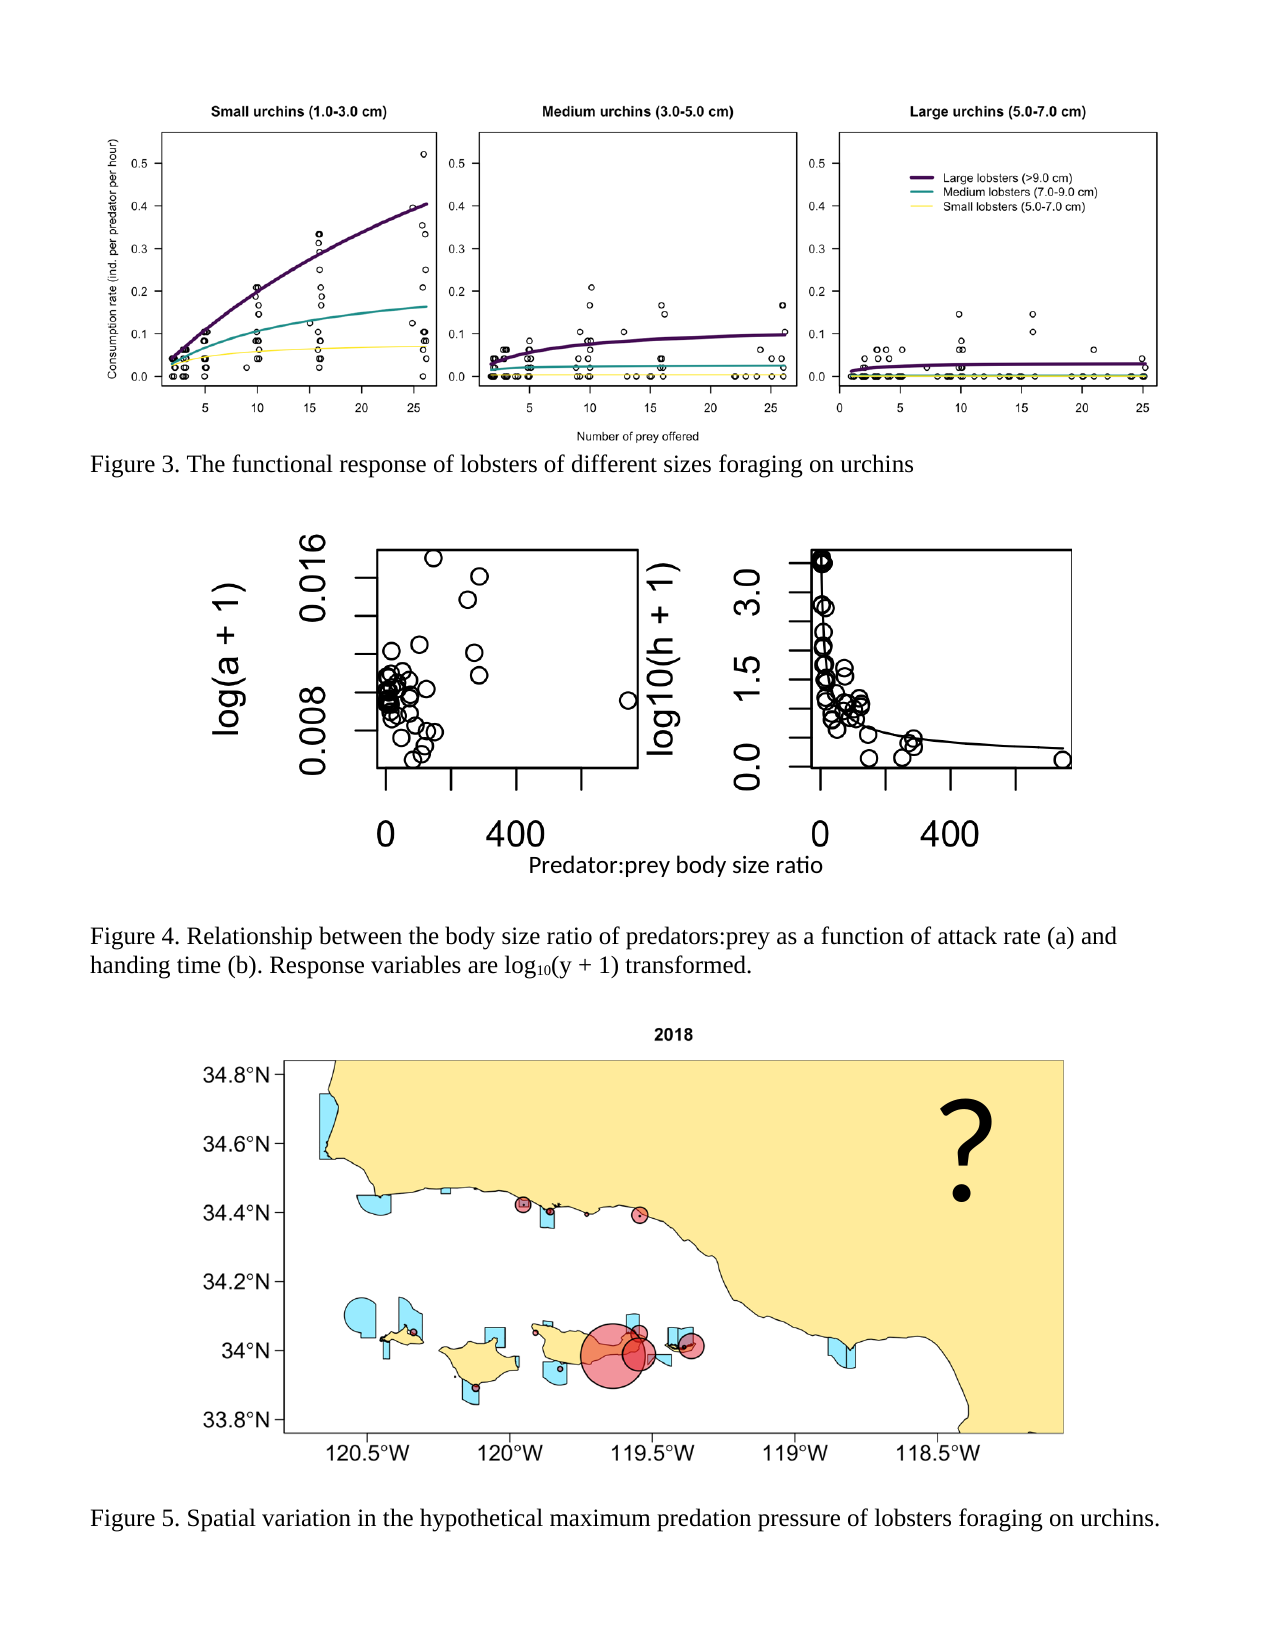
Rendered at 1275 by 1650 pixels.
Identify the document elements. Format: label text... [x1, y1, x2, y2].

picture [203, 506, 1072, 862]
text Figure 3. The functional response of lobsters of different sizes foraging on urchins [90, 449, 1185, 478]
text Figure 4. Relationship between the body size ratio of predators:prey as a function of attack rate (a) and handing time (b). Response variables are log10(y + 1) transformed. [90, 921, 1185, 979]
text Figure 5. Spatial variation in the hypothetical maximum predation pressure of lobsters foraging on urchins. [90, 1503, 1185, 1532]
picture [195, 1007, 1080, 1504]
picture [90, 90, 1171, 450]
